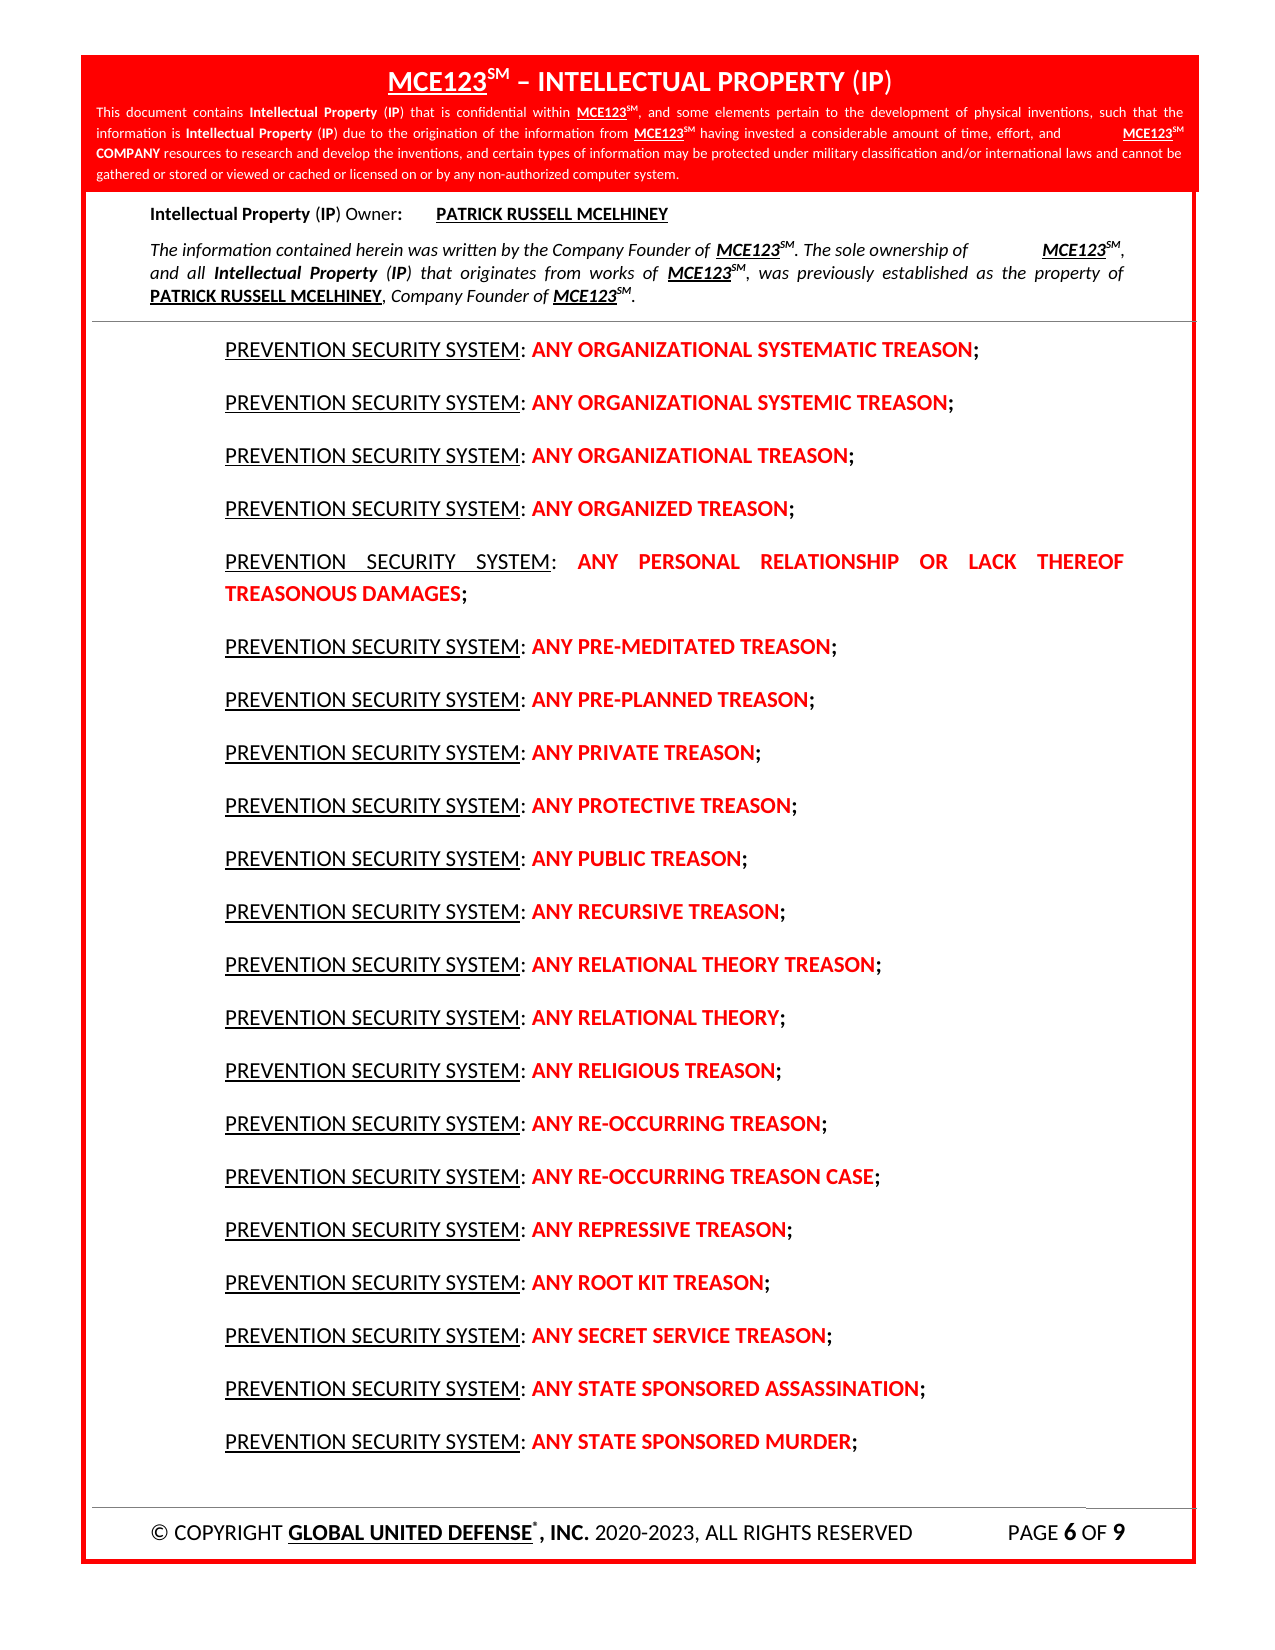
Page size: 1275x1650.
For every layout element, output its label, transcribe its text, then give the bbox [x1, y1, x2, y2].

text PREVENTION SECURITY SYSTEM: ANY ORGANIZED TREASON; [187, 494, 1125, 522]
text PREVENTION SECURITY SYSTEM: ANY PRE-MEDITATED TREASON; [187, 632, 1125, 660]
text PREVENTION SECURITY SYSTEM: ANY RELIGIOUS TREASON; [187, 1056, 1125, 1084]
text PREVENTION SECURITY SYSTEM: ANY REPRESSIVE TREASON; [187, 1215, 1125, 1243]
text PREVENTION SECURITY SYSTEM: ANY RE-OCCURRING TREASON CASE; [187, 1162, 1125, 1190]
text PREVENTION SECURITY SYSTEM: ANY STATE SPONSORED ASSASSINATION; [187, 1374, 1125, 1402]
text PREVENTION SECURITY SYSTEM: ANY PERSONAL RELATIONSHIP OR LACK THEREOF TREASONOUS DAMAGES; [225, 547, 1125, 607]
text PREVENTION SECURITY SYSTEM: ANY RELATIONAL THEORY TREASON; [187, 950, 1125, 978]
text PREVENTION SECURITY SYSTEM: ANY PRE-PLANNED TREASON; [187, 685, 1125, 713]
text PREVENTION SECURITY SYSTEM: ANY ORGANIZATIONAL TREASON; [187, 441, 1125, 469]
text PREVENTION SECURITY SYSTEM: ANY PROTECTIVE TREASON; [187, 791, 1125, 819]
text PREVENTION SECURITY SYSTEM: ANY ORGANIZATIONAL SYSTEMATIC TREASON; [187, 335, 1125, 363]
text PREVENTION SECURITY SYSTEM: ANY RELATIONAL THEORY; [187, 1003, 1125, 1031]
text PREVENTION SECURITY SYSTEM: ANY RE-OCCURRING TREASON; [187, 1109, 1125, 1137]
text PREVENTION SECURITY SYSTEM: ANY RECURSIVE TREASON; [187, 897, 1125, 925]
text PREVENTION SECURITY SYSTEM: ANY PUBLIC TREASON; [187, 844, 1125, 872]
text PREVENTION SECURITY SYSTEM: ANY ROOT KIT TREASON; [187, 1268, 1125, 1296]
text PREVENTION SECURITY SYSTEM: ANY SECRET SERVICE TREASON; [187, 1321, 1125, 1349]
text PREVENTION SECURITY SYSTEM: ANY ORGANIZATIONAL SYSTEMIC TREASON; [187, 388, 1125, 416]
text PREVENTION SECURITY SYSTEM: ANY PRIVATE TREASON; [187, 738, 1125, 766]
text PREVENTION SECURITY SYSTEM: ANY STATE SPONSORED MURDER; [187, 1427, 1125, 1455]
